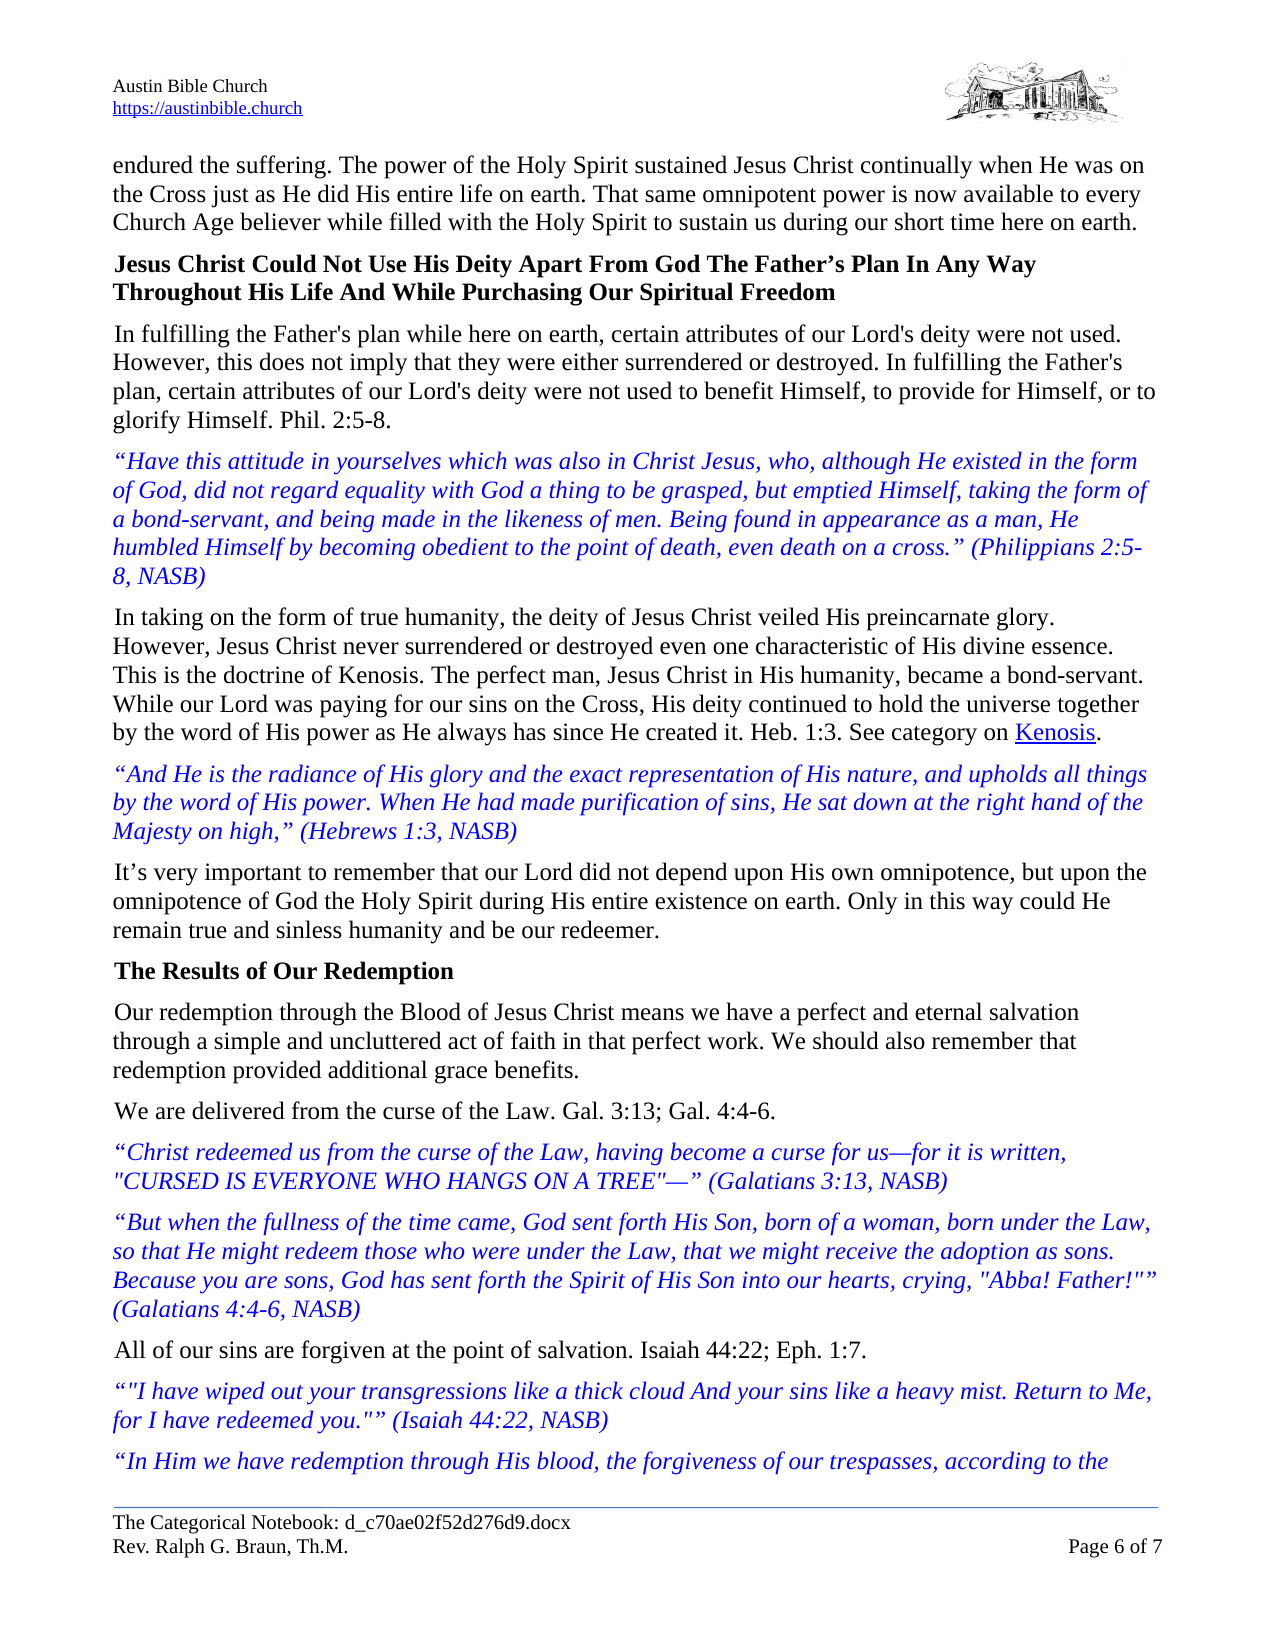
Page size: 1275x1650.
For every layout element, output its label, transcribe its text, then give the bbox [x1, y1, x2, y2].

text In taking on the form of true humanity, the deity of Jesus Christ veiled His preincarnate glory. However, Jesus Christ never surrendered or destroyed even one characteristic of His divine essence. This is the doctrine of Kenosis. The perfect man, Jesus Christ in His humanity, became a bond-servant. While our Lord was paying for our sins on the Cross, His deity continued to hold the universe together by the word of His power as He always has since He created it. Heb. 1:3. See category on Kenosis. [112, 602, 1162, 746]
text Our redemption through the Blood of Jesus Christ means we have a perfect and eternal salvation through a simple and uncluttered act of faith in that perfect work. We should also remember that redemption provided additional grace benefits. [112, 997, 1162, 1084]
text The Results of Our Redemption [112, 956, 1162, 985]
text “Christ redeemed us from the curse of the Law, having become a curse for us—for it is written, "CURSED IS EVERYONE WHO HANGS ON A TREE"—” (Galatians 3:13, NASB) [112, 1137, 1162, 1195]
text “"I have wiped out your transgressions like a thick cloud And your sins like a heavy mist. Return to Me, for I have redeemed you."” (Isaiah 44:22, NASB) [112, 1376, 1162, 1434]
text “Have this attitude in yourselves which was also in Christ Jesus, who, although He existed in the form of God, did not regard equality with God a thing to be grasped, but emptied Himself, taking the form of a bond-servant, and being made in the likeness of men. Being found in appearance as a man, He humbled Himself by becoming obedient to the point of death, even death on a cross.” (Philippians 2:5-8, NASB) [112, 446, 1162, 590]
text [112, 1446, 1162, 1475]
text “And He is the radiance of His glory and the exact representation of His nature, and upholds all things by the word of His power. When He had made purification of sins, He sat down at the right hand of the Majesty on high,” (Hebrews 1:3, NASB) [112, 759, 1162, 845]
text We are delivered from the curse of the Law. Gal. 3:13; Gal. 4:4-6. [112, 1096, 1162, 1125]
text Jesus Christ Could Not Use His Deity Apart From God The Father’s Plan In Any Way Throughout His Life And While Purchasing Our Spiritual Freedom [112, 249, 1162, 306]
text In fulfilling the Father's plan while here on earth, certain attributes of our Lord's deity were not used. However, this does not imply that they were either surrendered or destroyed. In fulfilling the Father's plan, certain attributes of our Lord's deity were not used to benefit Himself, to provide for Himself, or to glorify Himself. Phil. 2:5-8. [112, 319, 1162, 434]
text All of our sins are forgiven at the point of salvation. Isaiah 44:22; Eph. 1:7. [112, 1335, 1162, 1364]
text “But when the fullness of the time came, God sent forth His Son, born of a woman, born under the Law, so that He might redeem those who were under the Law, that we might receive the adoption as sons. Because you are sons, God has sent forth the Spirit of His Son into our hearts, crying, "Abba! Father!"” (Galatians 4:4-6, NASB) [112, 1207, 1162, 1322]
picture [944, 58, 1124, 125]
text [112, 150, 1162, 236]
text It’s very important to remember that our Lord did not depend upon His own omnipotence, but upon the omnipotence of God the Holy Spirit during His entire existence on earth. Only in this way could He remain true and sinless humanity and be our redeemer. [112, 857, 1162, 944]
